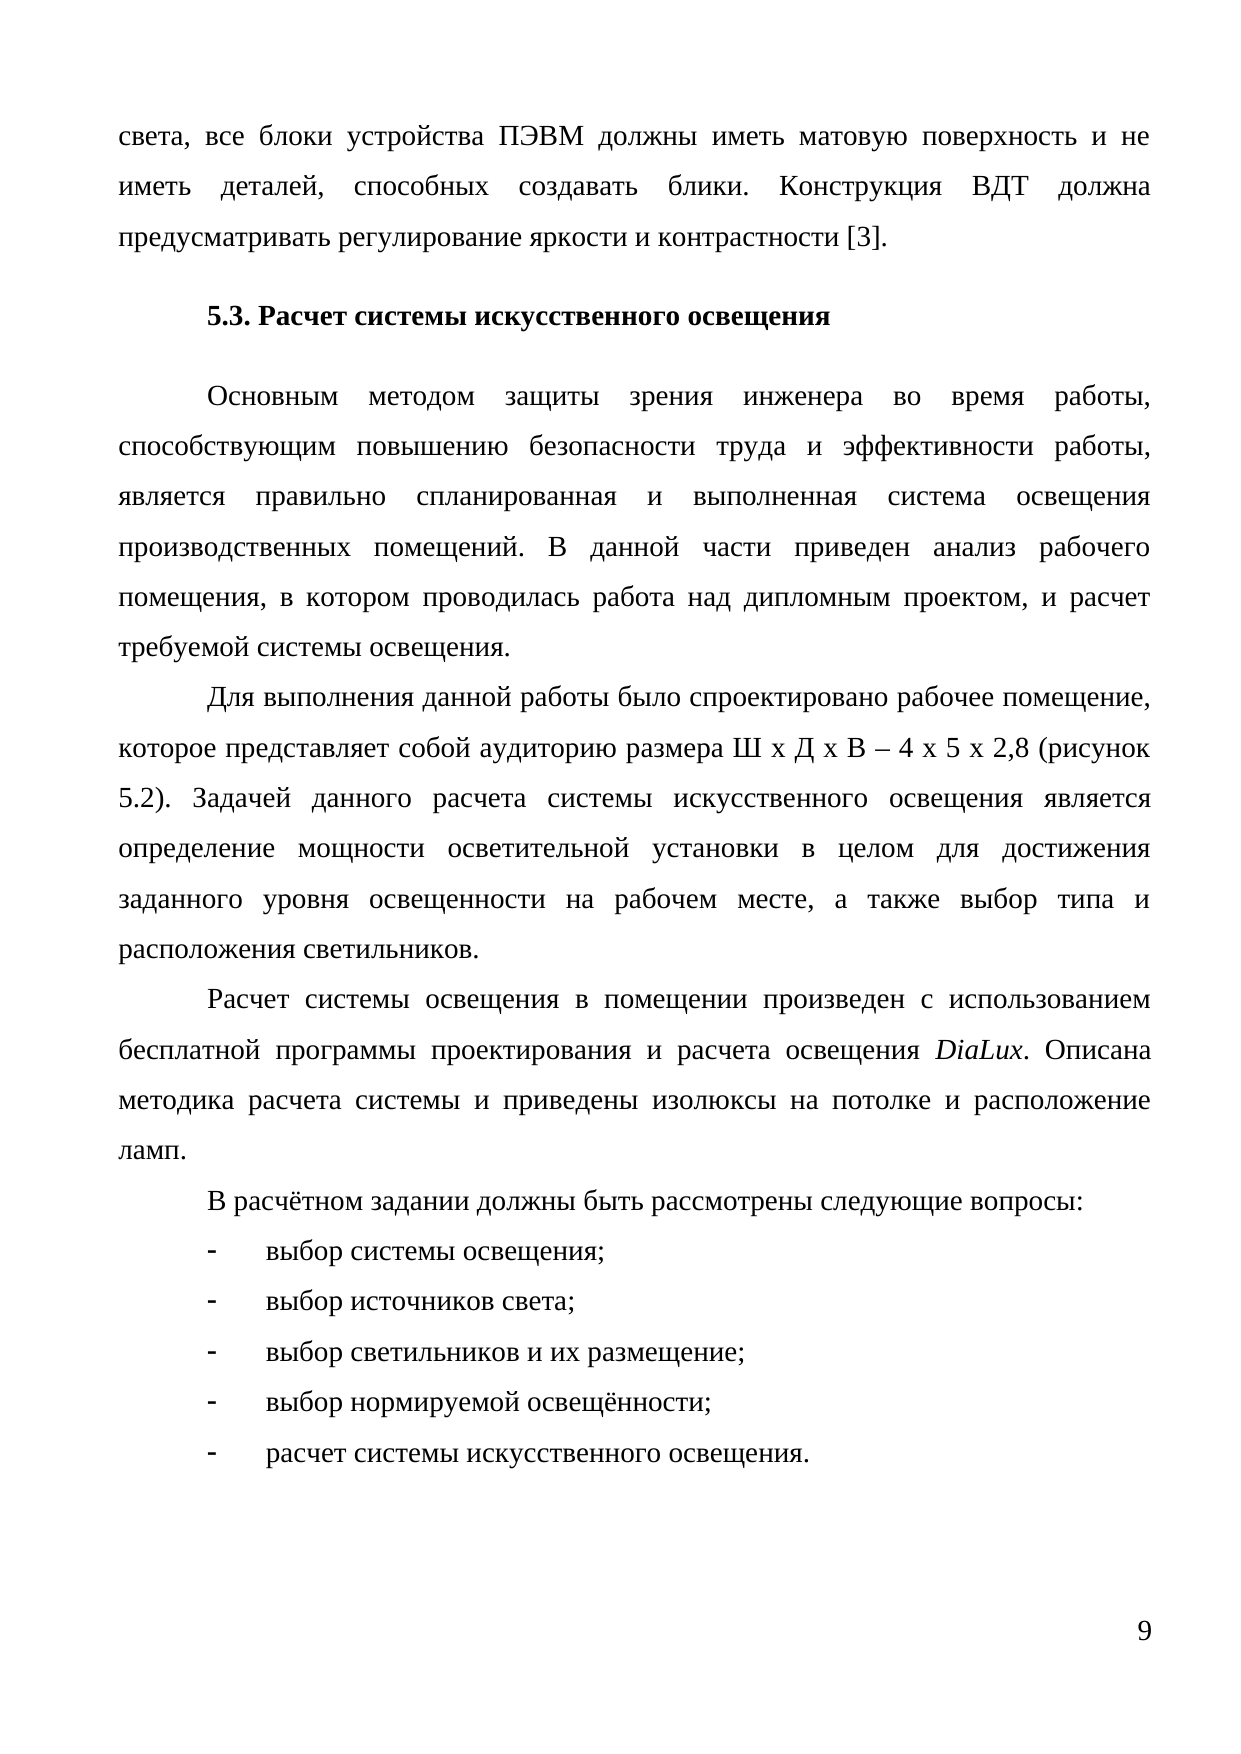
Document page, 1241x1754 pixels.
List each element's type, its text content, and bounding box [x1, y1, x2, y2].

list выбор светильников и их размещение; [118, 1334, 1152, 1367]
list выбор системы освещения; [118, 1233, 1152, 1267]
text Основным методом защиты зрения инженера во время работы, способствующим повышению безопасности труда и эффективности работы, является правильно спланированная и выполненная система освещения производственных помещений. В данной части приведен анализ рабочего помещения, в котором проводилась работа над дипломным проектом, и расчет требуемой системы освещения. [118, 378, 1152, 663]
text В расчётном задании должны быть рассмотрены следующие вопросы: [118, 1183, 1152, 1216]
subtitle 5.3. Расчет системы искусственного освещения [118, 298, 1152, 332]
text Расчет системы освещения в помещении произведен с использованием бесплатной программы проектирования и расчета освещения DiaLux. Описана методика расчета системы и приведены изолюксы на потолке и расположение ламп. [118, 981, 1152, 1166]
text Для выполнения данной работы было спроектировано рабочее помещение, которое представляет собой аудиторию размера Ш x Д x В – 4 x 5 x 2,8 (рисунок 5.2). Задачей данного расчета системы искусственного освещения является определение мощности осветительной установки в целом для достижения заданного уровня освещенности на рабочем месте, а также выбор типа и расположения светильников. [118, 679, 1152, 965]
list расчет системы искусственного освещения. [118, 1435, 1152, 1468]
list выбор источников света; [118, 1283, 1152, 1317]
list выбор нормируемой освещённости; [118, 1384, 1152, 1418]
